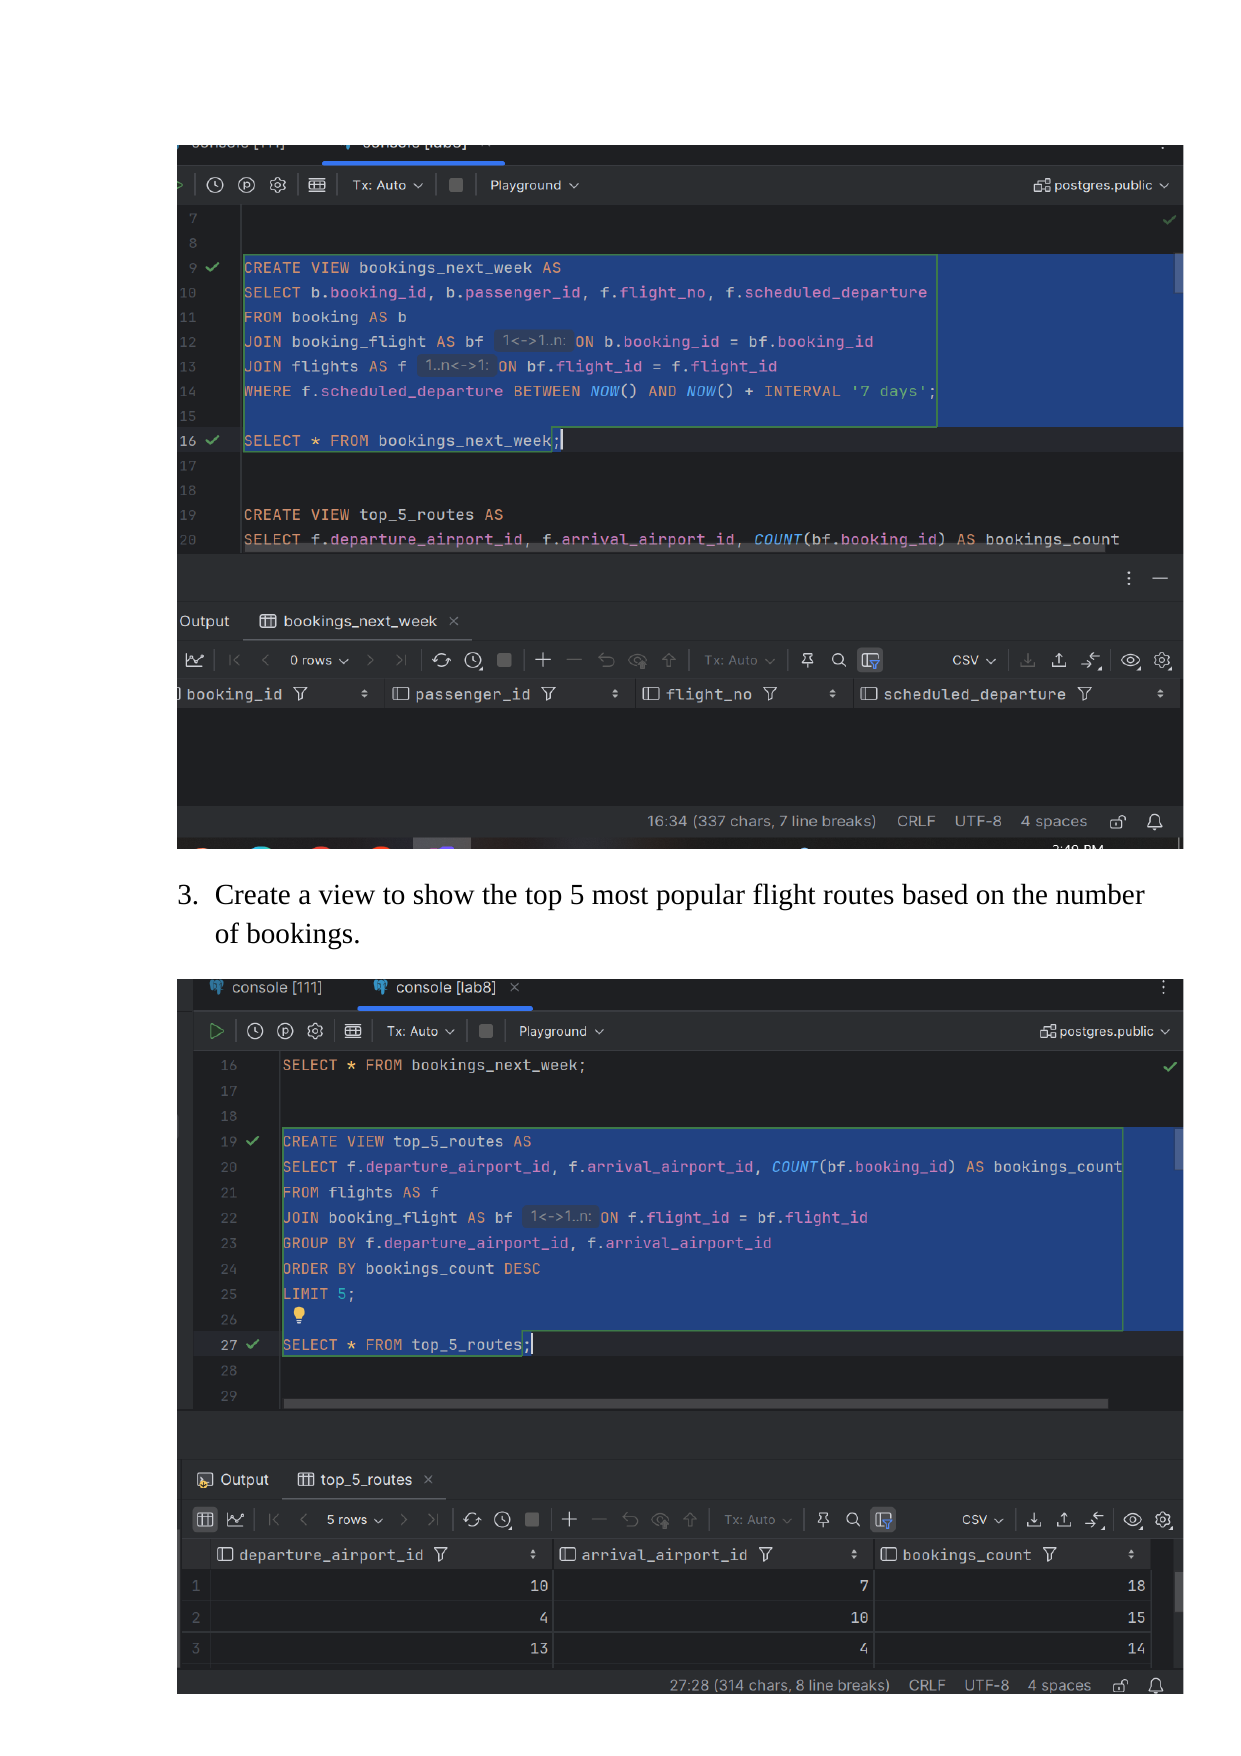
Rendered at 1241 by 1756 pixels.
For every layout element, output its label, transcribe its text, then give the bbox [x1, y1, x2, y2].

list Create a view to show the top 5 most popular flight routes based on the number of bookings. [177, 877, 1146, 949]
picture [177, 979, 1184, 1694]
picture [177, 145, 1184, 849]
